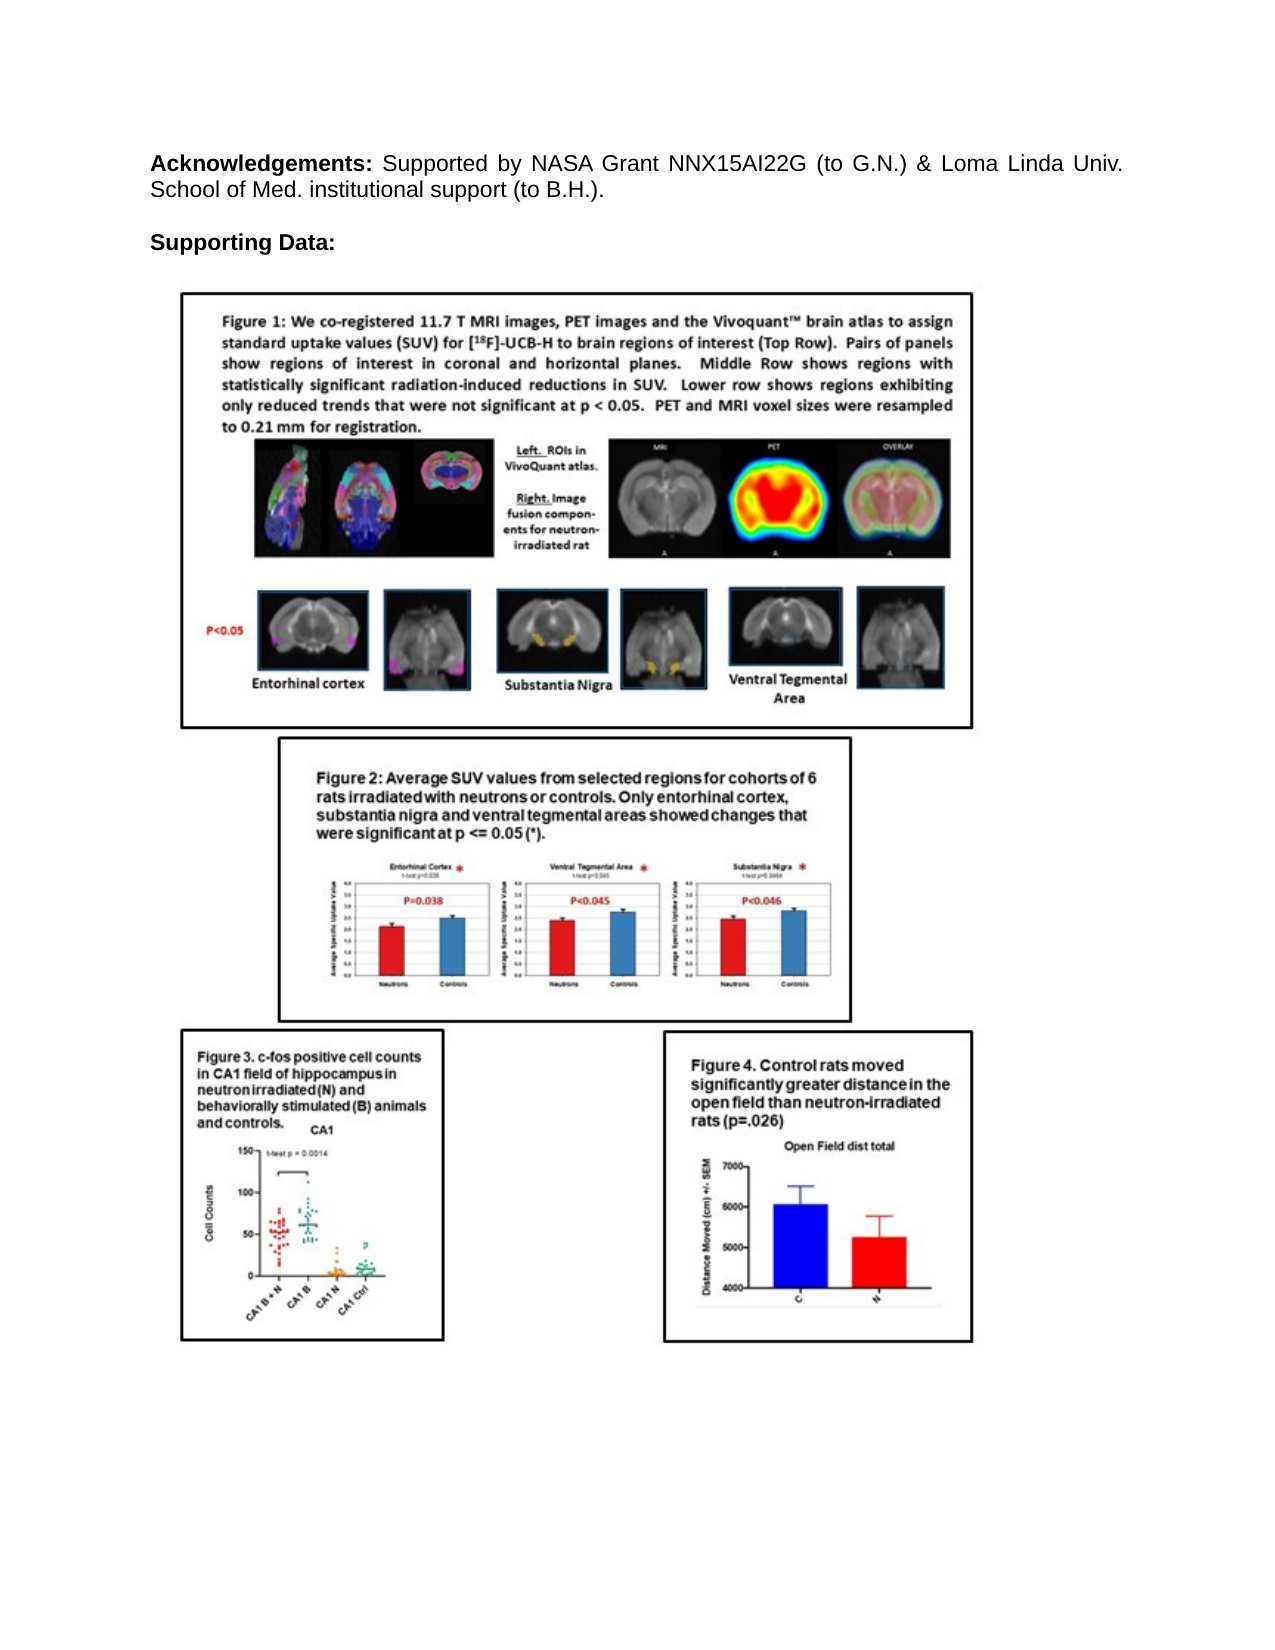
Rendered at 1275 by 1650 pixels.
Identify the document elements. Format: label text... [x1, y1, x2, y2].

text Acknowledgements: Supported by NASA Grant NNX15AI22G (to G.N.) & Loma Linda Univ. School of Med. institutional support (to B.H.). [150, 150, 1125, 203]
picture [150, 281, 993, 1357]
text Supporting Data: [150, 229, 1125, 255]
